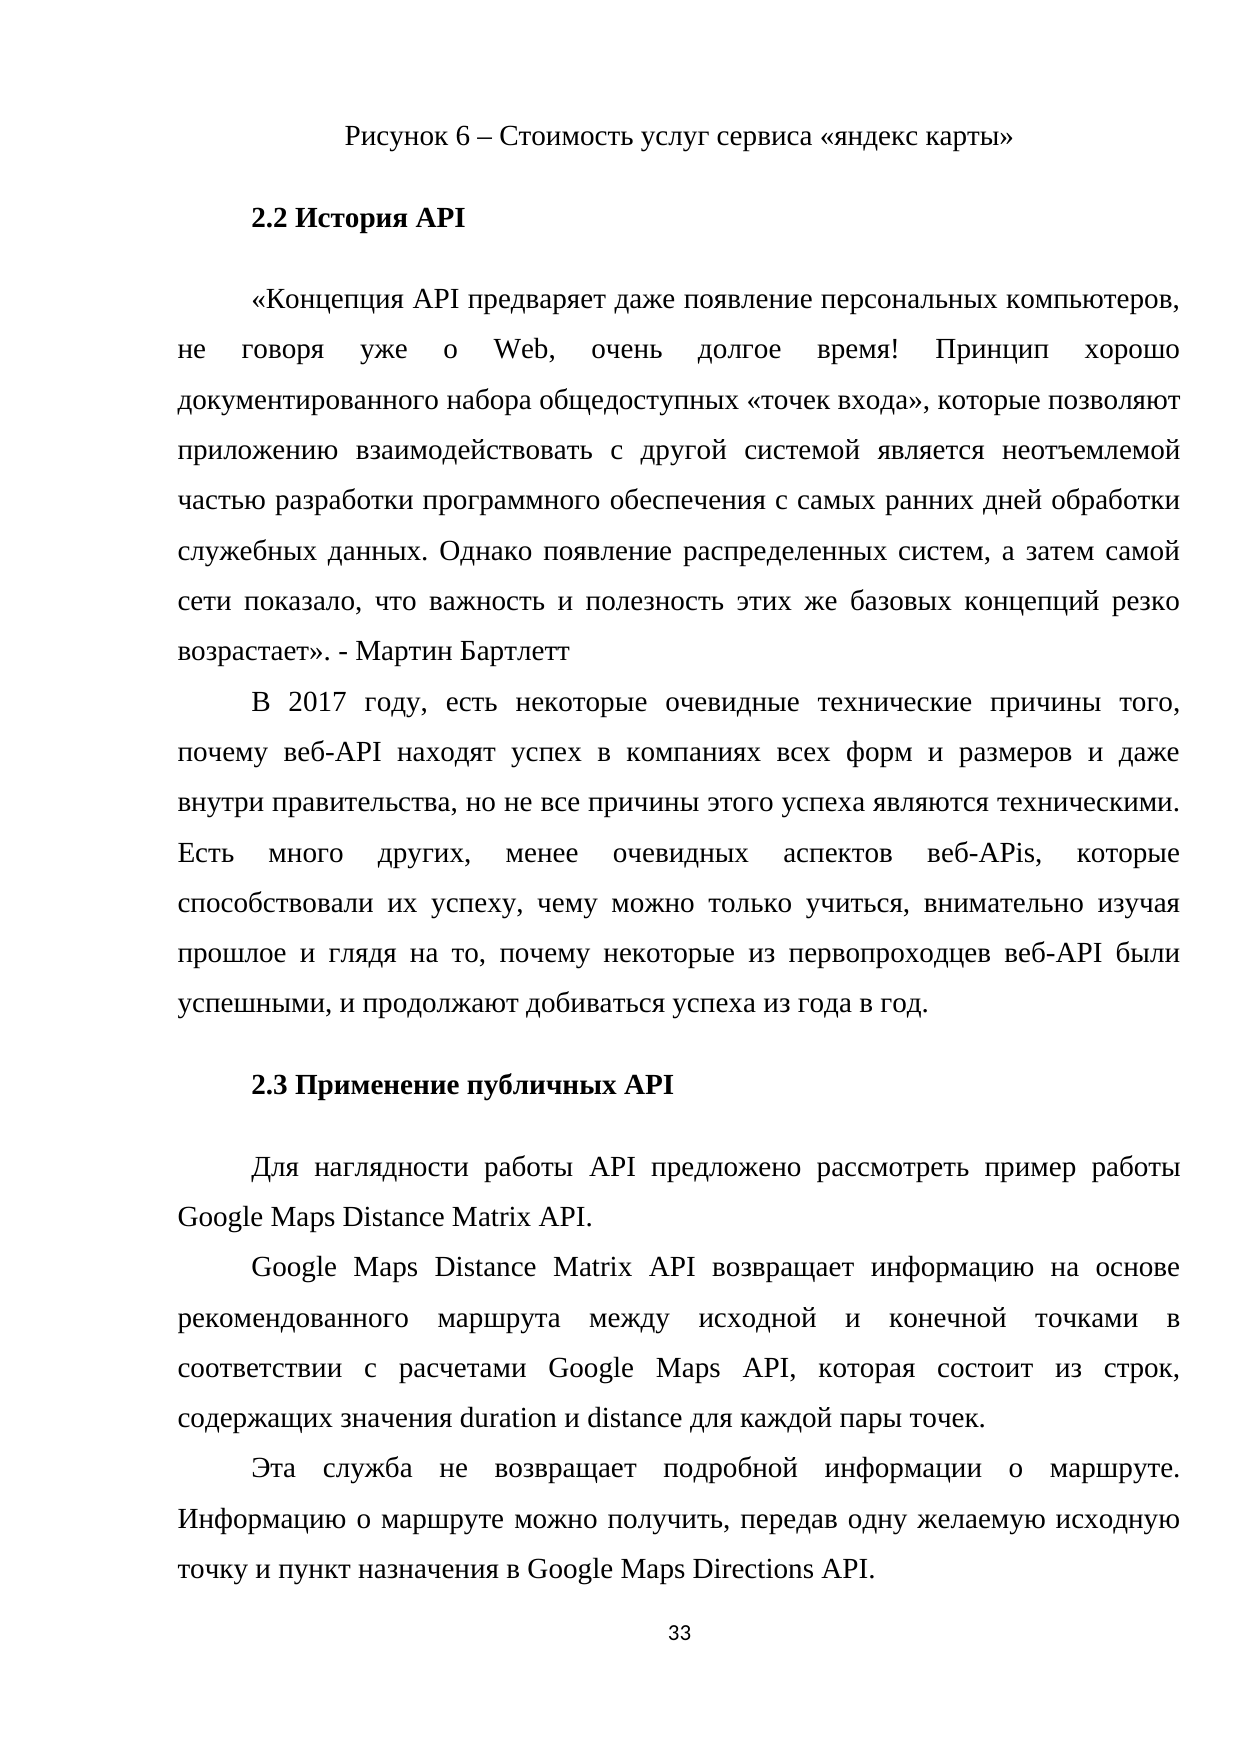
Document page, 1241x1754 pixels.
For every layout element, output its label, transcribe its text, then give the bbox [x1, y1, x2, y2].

text Google Maps Distance Matrix API возвращает информацию на основе рекомендованного маршрута между исходной и конечной точками в соответствии с расчетами Google Maps API, которая состоит из строк, содержащих значения duration и distance для каждой пары точек. [177, 1249, 1181, 1434]
text В 2017 году, есть некоторые очевидные технические причины того, почему веб-API находят успех в компаниях всех форм и размеров и даже внутри правительства, но не все причины этого успеха являются техническими. Есть много других, менее очевидных аспектов веб-APis, которые способствовали их успеху, чему можно только учиться, внимательно изучая прошлое и глядя на то, почему некоторые из первопроходцев веб-API были успешными, и продолжают добиваться успеха из года в год. [177, 684, 1181, 1019]
text 2.3 Применение публичных API [177, 1067, 1181, 1101]
text 2.2 История API [177, 200, 1181, 233]
text Эта служба не возвращает подробной информации о маршруте. Информацию о маршруте можно получить, передав одну желаемую исходную точку и пункт назначения в Google Maps Directions API. [177, 1451, 1181, 1585]
text Рисунок 6 – Стоимость услуг сервиса «яндекс карты» [177, 118, 1181, 152]
text «Концепция API предваряет даже появление персональных компьютеров, не говоря уже о Web, очень долгое время! Принцип хорошо документированного набора общедоступных «точек входа», которые позволяют приложению взаимодействовать с другой системой является неотъемлемой частью разработки программного обеспечения с самых ранних дней обработки служебных данных. Однако появление распределенных систем, а затем самой сети показало, что важность и полезность этих же базовых концепций резко возрастает». - Мартин Бартлетт [177, 281, 1181, 667]
text Для наглядности работы API предложено рассмотреть пример работы Google Maps Distance Matrix API. [177, 1149, 1181, 1233]
